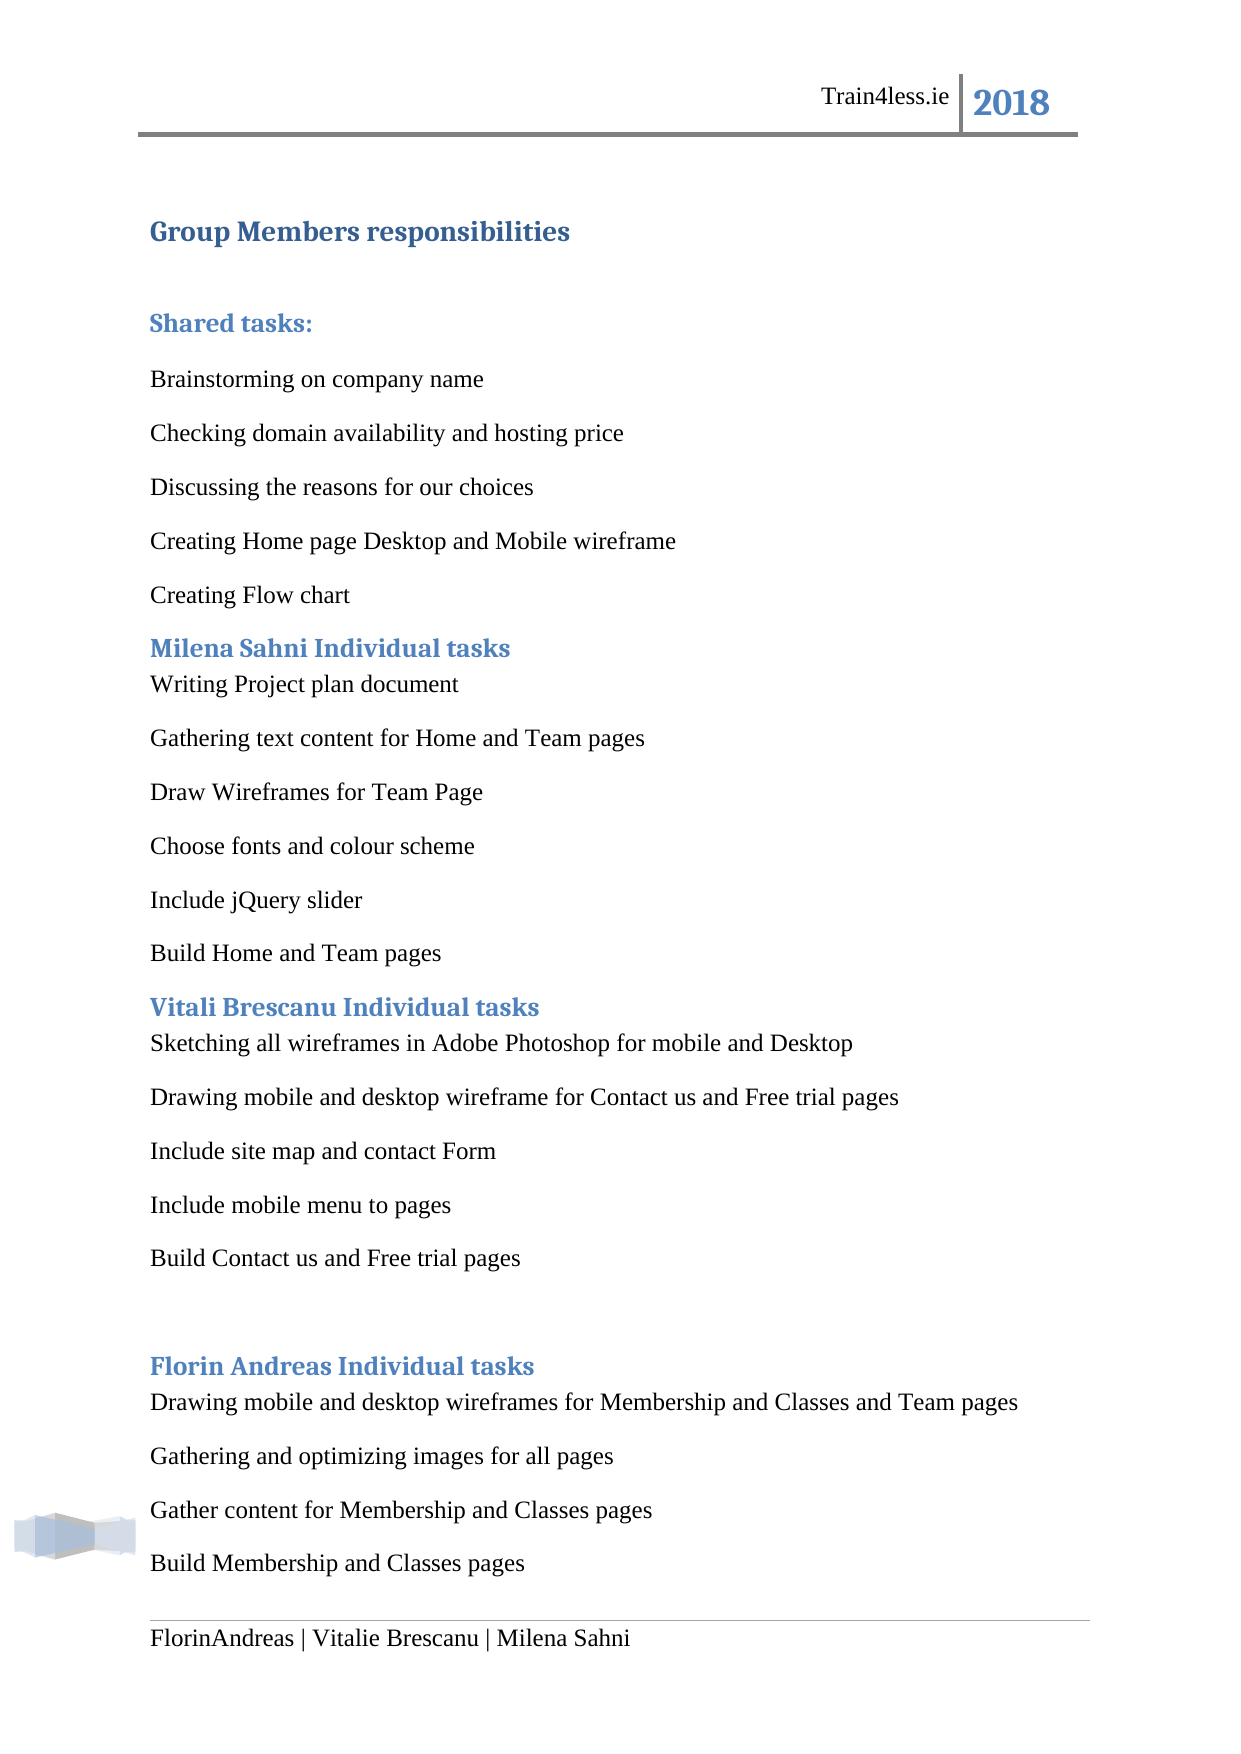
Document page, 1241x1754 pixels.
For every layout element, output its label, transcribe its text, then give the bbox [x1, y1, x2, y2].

text Include mobile menu to pages [150, 1190, 1090, 1218]
text Writing Project plan document [150, 669, 1090, 698]
text Gather content for Membership and Classes pages [150, 1495, 1090, 1523]
text Build Contact us and Free trial pages [150, 1243, 1090, 1272]
text Include jQuery slider [150, 885, 1090, 913]
text Drawing mobile and desktop wireframes for Membership and Classes and Team pages [150, 1387, 1090, 1416]
subtitle Group Members responsibilities [150, 215, 1090, 249]
text Creating Home page Desktop and Mobile wireframe [150, 526, 1090, 554]
subtitle Milena Sahni Individual tasks [150, 633, 1090, 665]
text Gathering text content for Home and Team pages [150, 723, 1090, 752]
text Build Home and Team pages [150, 938, 1090, 967]
text Discussing the reasons for our choices [150, 472, 1090, 501]
subtitle Vitali Brescanu Individual tasks [150, 992, 1090, 1023]
text Brainstorming on company name [150, 364, 1090, 393]
text Build Membership and Classes pages [150, 1548, 1090, 1577]
text Creating Flow chart [150, 580, 1090, 608]
text Choose fonts and colour scheme [150, 831, 1090, 859]
text Checking domain availability and hosting price [150, 418, 1090, 447]
subtitle Florin Andreas Individual tasks [150, 1351, 1090, 1382]
text Shared tasks: [150, 308, 1090, 339]
text Drawing mobile and desktop wireframe for Contact us and Free trial pages [150, 1082, 1090, 1111]
text Draw Wireframes for Team Page [150, 777, 1090, 806]
text Gathering and optimizing images for all pages [150, 1441, 1090, 1469]
text Sketching all wireframes in Adobe Photoshop for mobile and Desktop [150, 1028, 1090, 1057]
text Include site map and contact Form [150, 1136, 1090, 1164]
